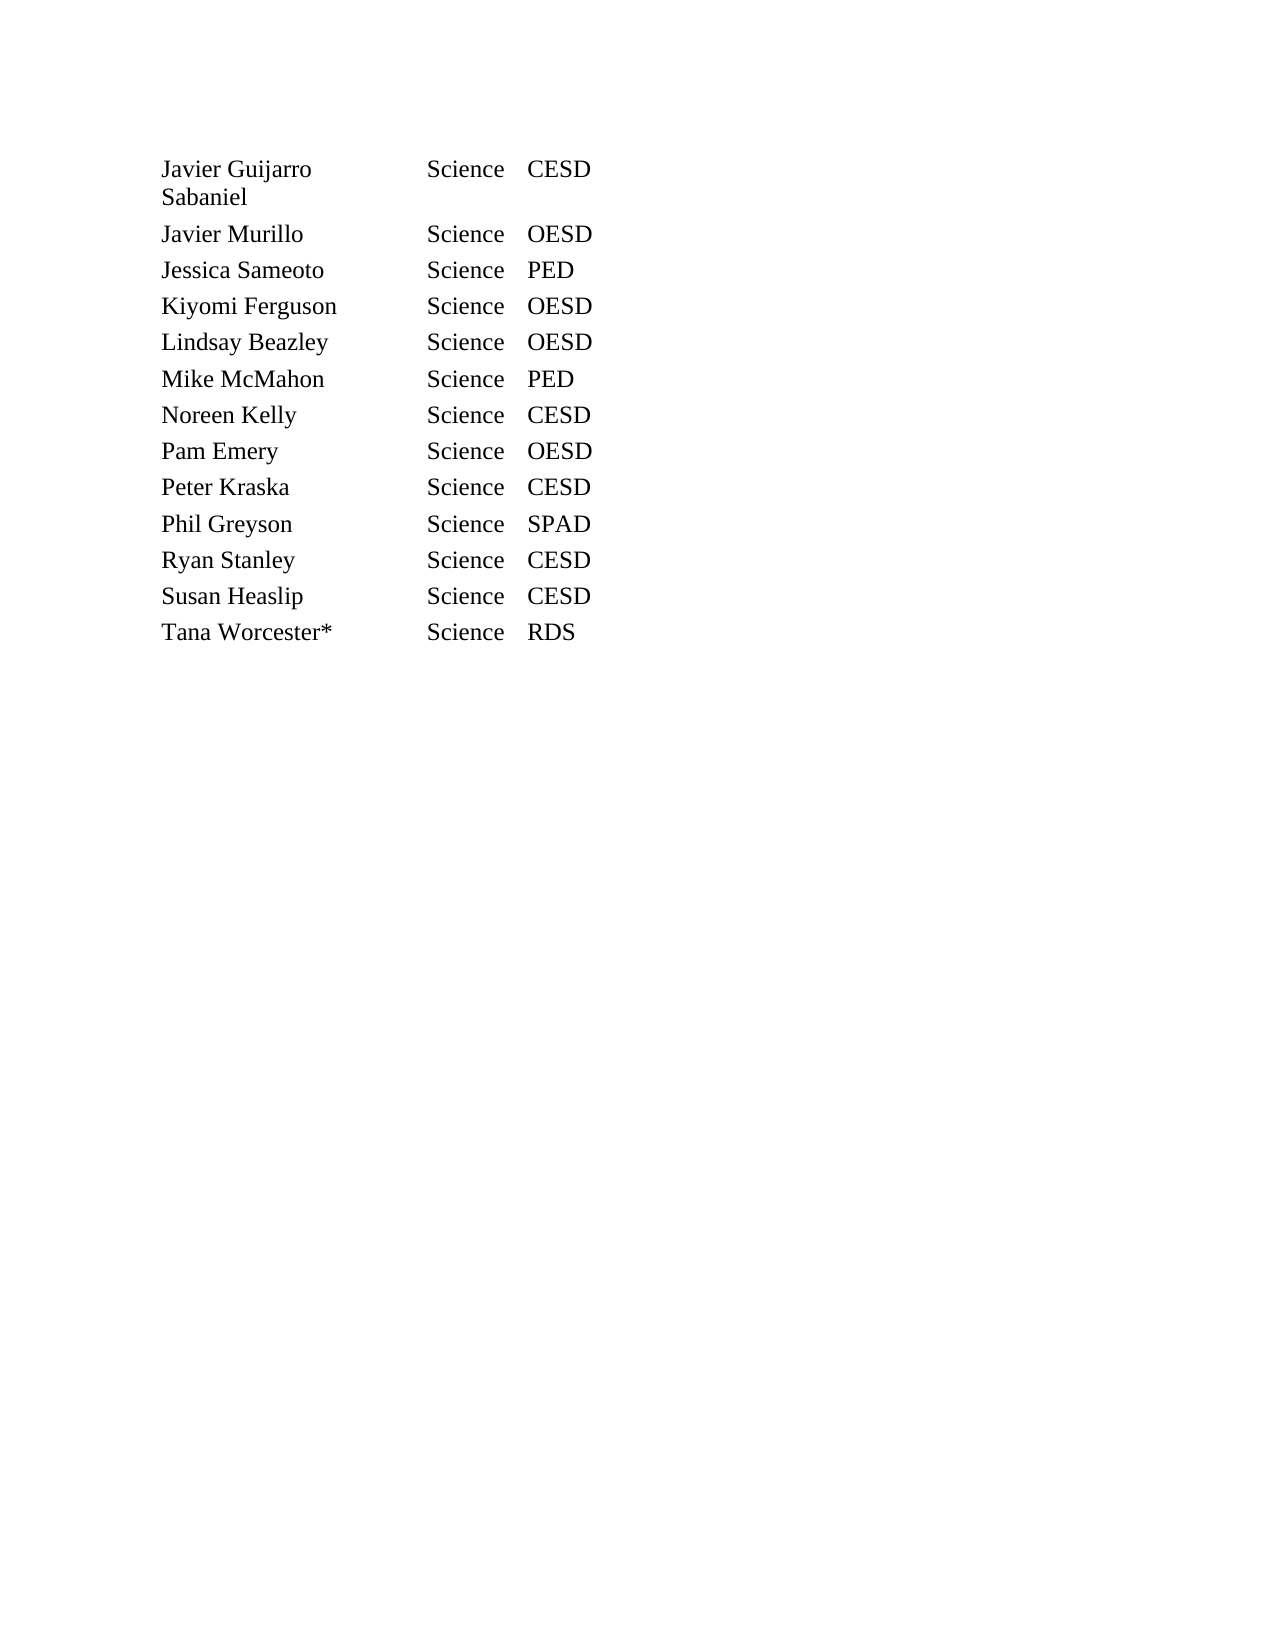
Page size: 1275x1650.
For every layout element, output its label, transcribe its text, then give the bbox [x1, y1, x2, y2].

table_cell Javier Guijarro Sabaniel [150, 150, 415, 215]
table_cell CESD [516, 396, 624, 432]
table_cell Science [415, 396, 516, 432]
table_cell Tana Worcester* [150, 614, 415, 650]
table_cell Peter Kraska [150, 469, 415, 505]
table_cell Susan Heaslip [150, 578, 415, 614]
table_cell Science [415, 150, 516, 215]
table_cell Science [415, 288, 516, 324]
table_cell Science [415, 578, 516, 614]
table_cell Science [415, 360, 516, 396]
table_cell Science [415, 215, 516, 251]
table_cell CESD [516, 150, 624, 215]
table_cell Lindsay Beazley [150, 324, 415, 360]
table_cell Javier Murillo [150, 215, 415, 251]
table_cell OESD [516, 288, 624, 324]
table_cell PED [516, 360, 624, 396]
table_cell Ryan Stanley [150, 541, 415, 577]
table_cell Science [415, 541, 516, 577]
table_cell CESD [516, 541, 624, 577]
table_cell SPAD [516, 505, 624, 541]
table_cell PED [516, 251, 624, 287]
table_cell Science [415, 614, 516, 650]
table_cell Science [415, 505, 516, 541]
table_cell OESD [516, 433, 624, 469]
table_cell RDS [516, 614, 624, 650]
table_cell CESD [516, 578, 624, 614]
table_cell Science [415, 324, 516, 360]
table_cell Kiyomi Ferguson [150, 288, 415, 324]
table_cell Pam Emery [150, 433, 415, 469]
table_cell Noreen Kelly [150, 396, 415, 432]
table_cell Science [415, 469, 516, 505]
table_cell OESD [516, 215, 624, 251]
table_cell Science [415, 251, 516, 287]
table_cell OESD [516, 324, 624, 360]
table_cell Phil Greyson [150, 505, 415, 541]
table_cell Science [415, 433, 516, 469]
table_cell Jessica Sameoto [150, 251, 415, 287]
table_cell CESD [516, 469, 624, 505]
table_cell Mike McMahon [150, 360, 415, 396]
